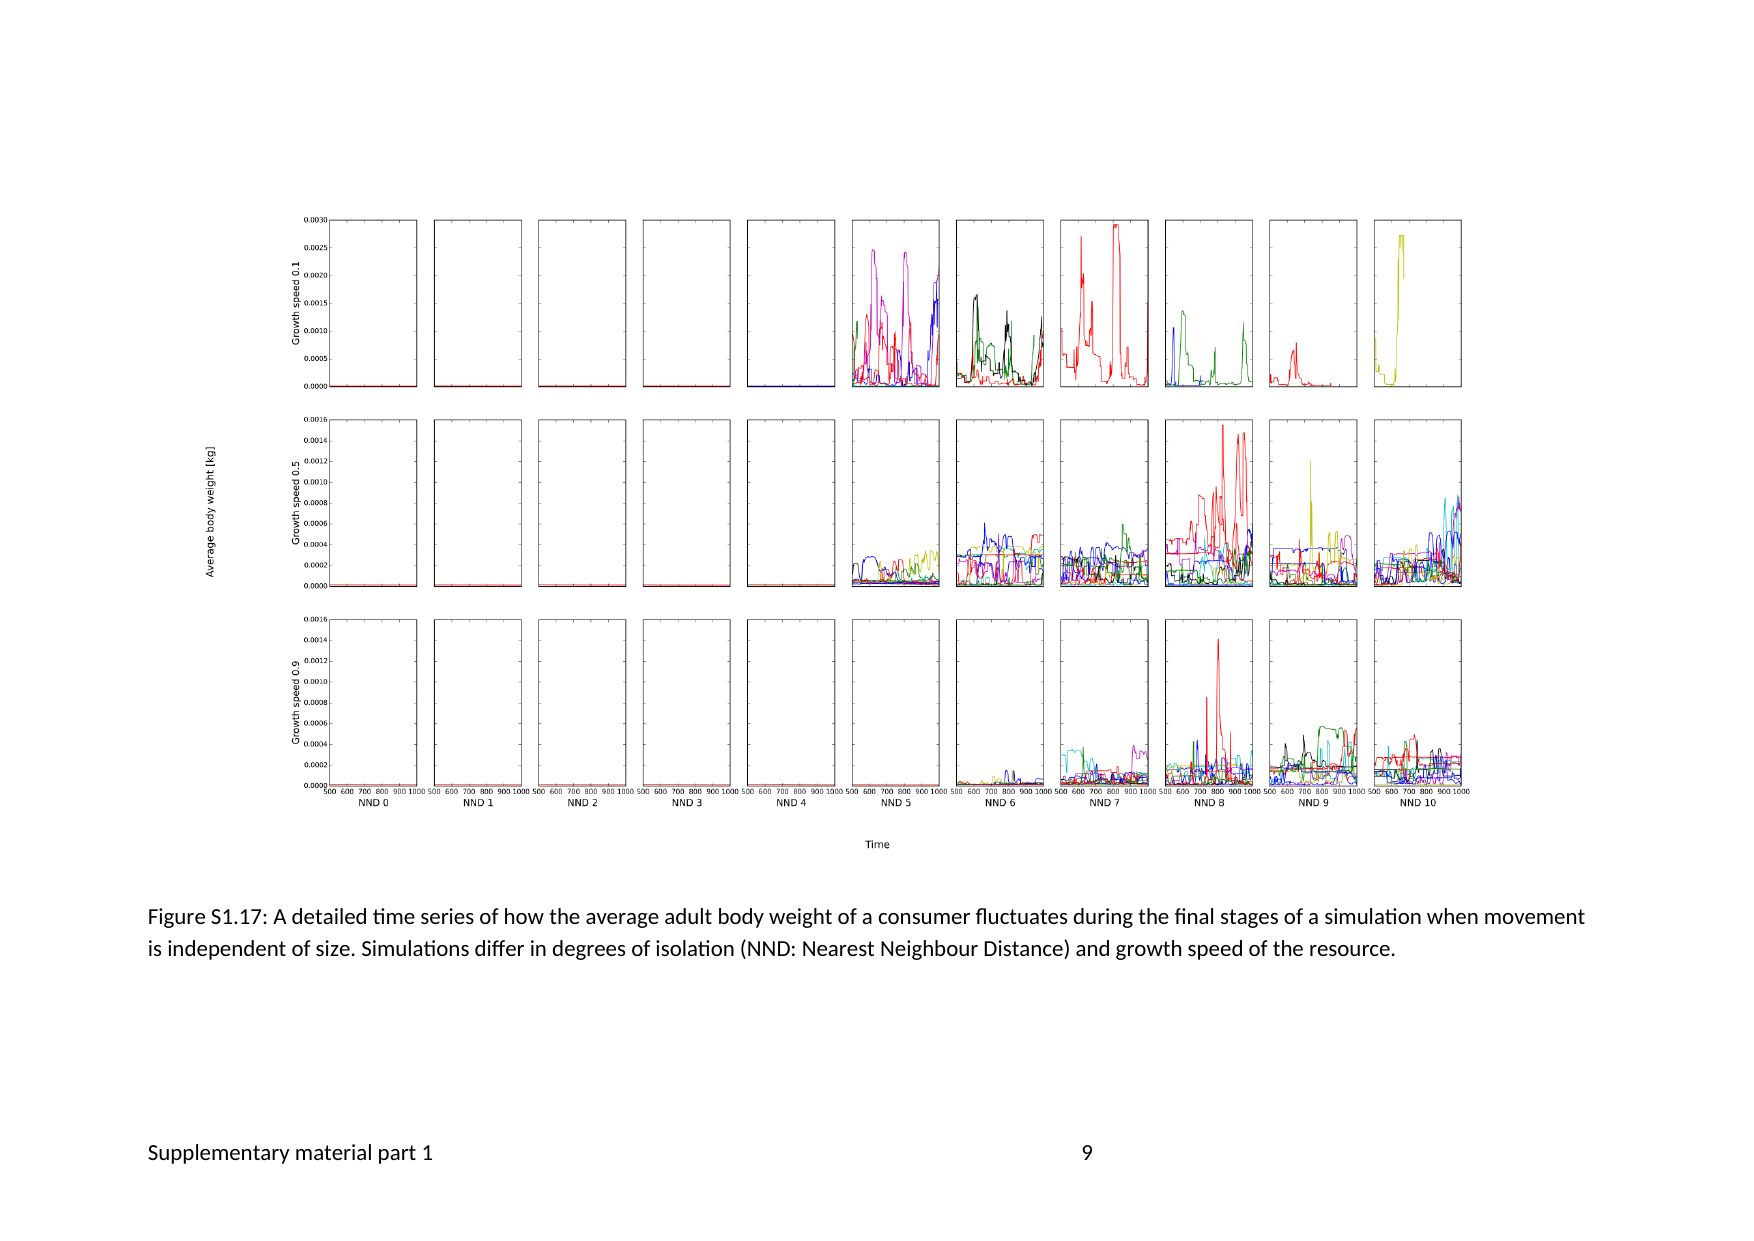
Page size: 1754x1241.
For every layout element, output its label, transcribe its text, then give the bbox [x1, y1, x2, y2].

picture [147, 147, 1607, 877]
text Figure S1.17: A detailed time series of how the average adult body weight of a consumer fluctuates during the final stages of a simulation when movement is independent of size. Simulations differ in degrees of isolation (NND: Nearest Neighbour Distance) and growth speed of the resource. [148, 902, 1606, 962]
